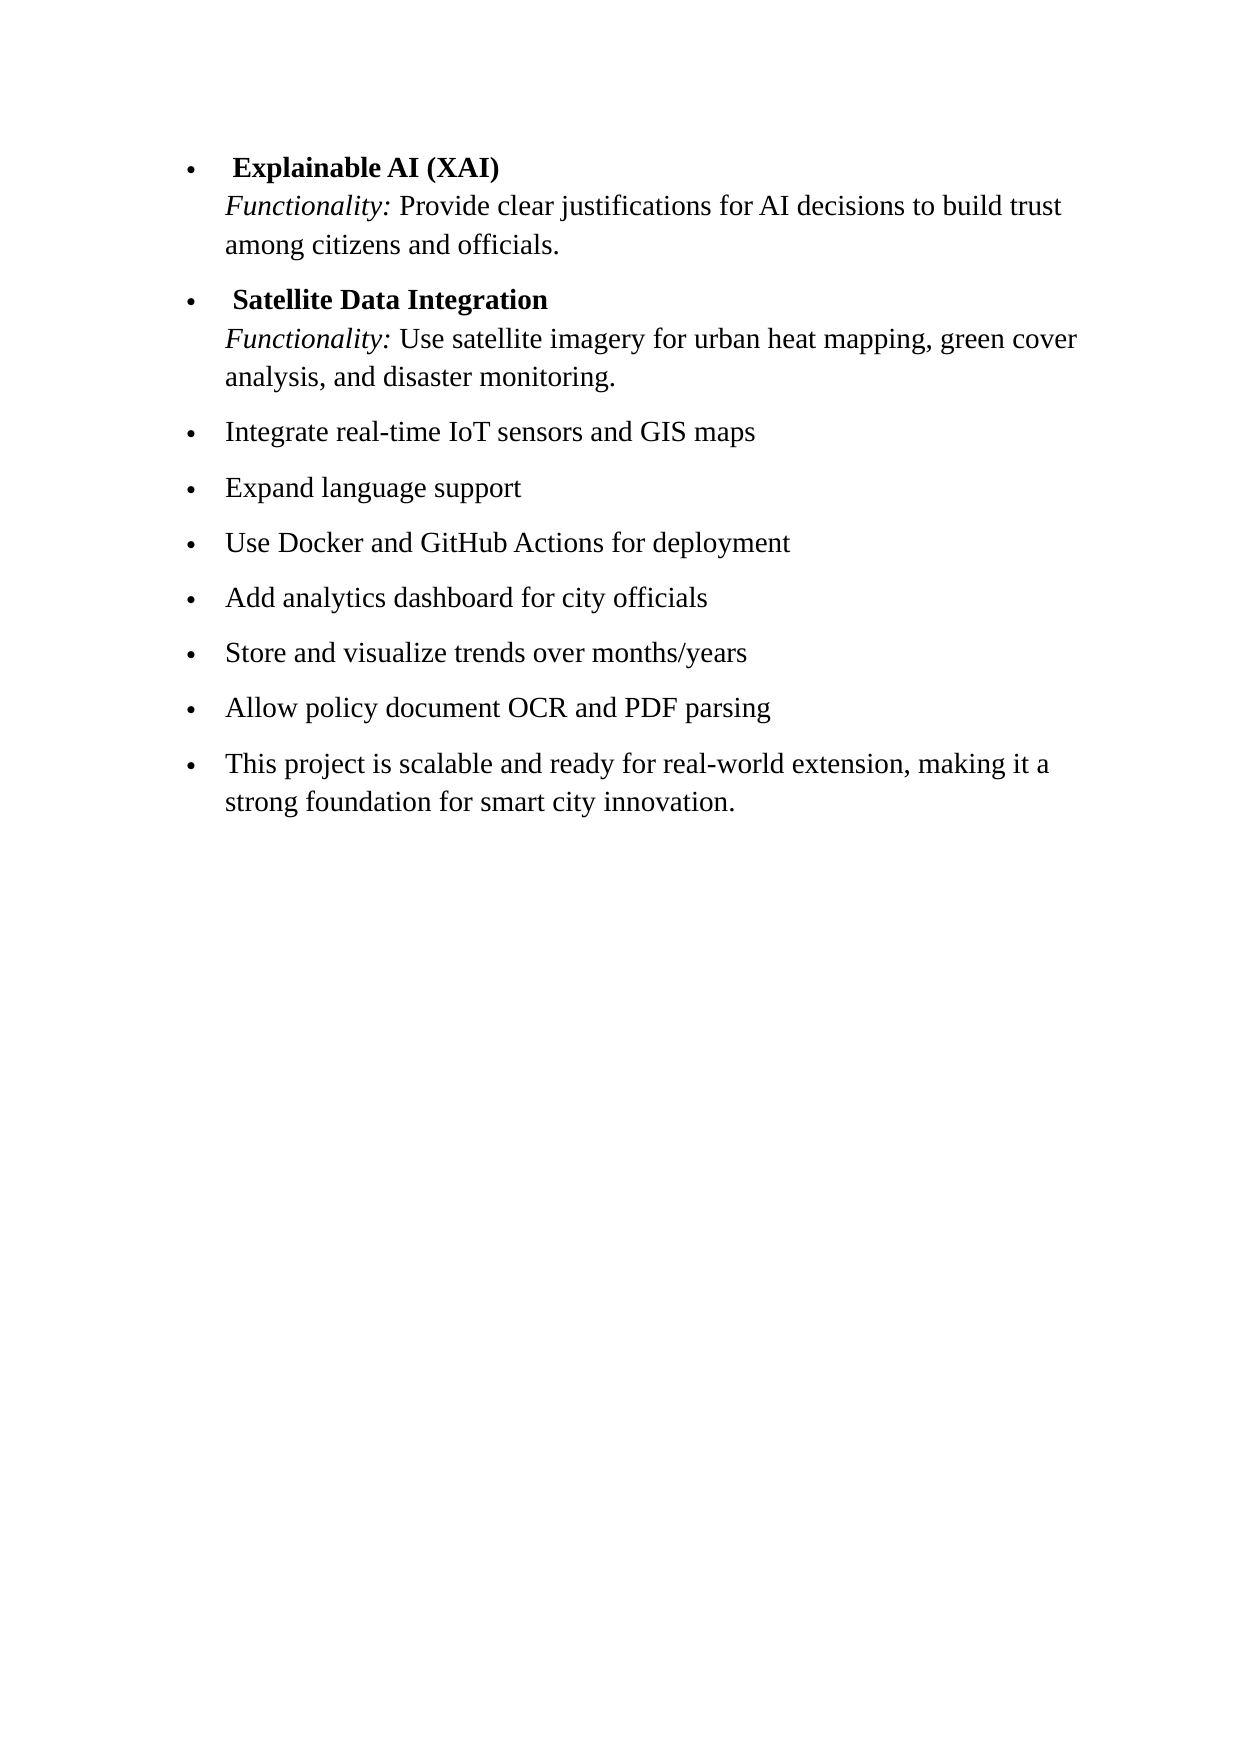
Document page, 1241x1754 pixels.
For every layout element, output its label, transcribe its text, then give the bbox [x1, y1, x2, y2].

list Satellite Data Integration Functionality: Use satellite imagery for urban heat mapping, green cover analysis, and disaster monitoring. [187, 282, 1090, 393]
list Integrate real-time IoT sensors and GIS maps [187, 414, 1090, 448]
list Add analytics dashboard for city officials [187, 580, 1090, 614]
list Use Docker and GitHub Actions for deployment [187, 525, 1090, 558]
list Expand language support [187, 470, 1090, 503]
list This project is scalable and ready for real-world extension, making it a strong foundation for smart city innovation. [187, 746, 1090, 818]
list Allow policy document OCR and PDF parsing [187, 691, 1090, 724]
list Explainable AI (XAI) Functionality: Provide clear justifications for AI decisions to build trust among citizens and officials. [187, 150, 1090, 261]
list Store and visualize trends over months/years [187, 635, 1090, 669]
